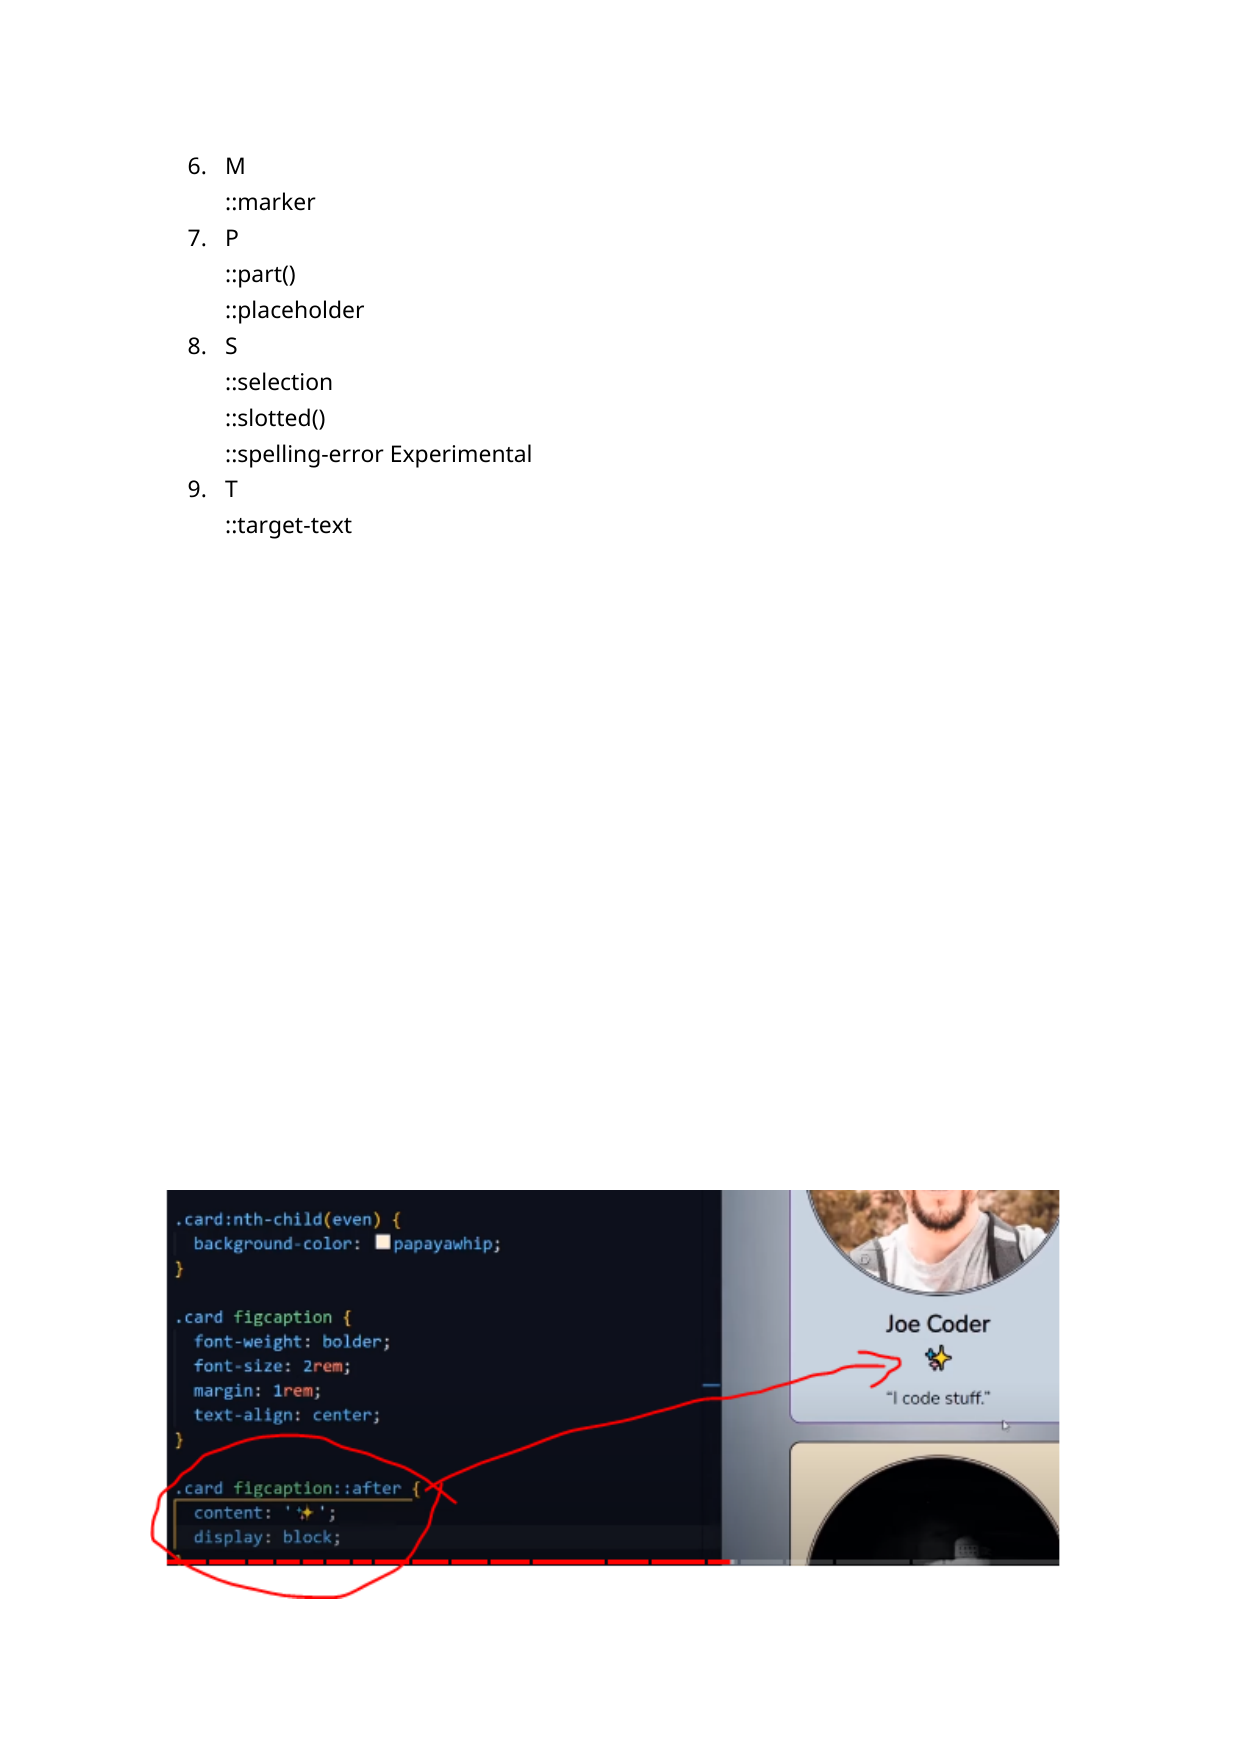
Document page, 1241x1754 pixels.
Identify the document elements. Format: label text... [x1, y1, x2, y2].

list ::spelling-error Experimental [225, 437, 1090, 469]
list S [187, 330, 1090, 361]
list M [187, 150, 1090, 181]
list ::part() [225, 258, 1090, 289]
list ::slotted() [225, 402, 1090, 433]
list P [187, 222, 1090, 253]
picture [150, 1190, 1060, 1599]
list T [187, 473, 1090, 505]
list ::placeholder [225, 294, 1090, 325]
list ::target-text [225, 509, 1090, 541]
list ::marker [225, 186, 1090, 217]
list ::selection [225, 366, 1090, 397]
